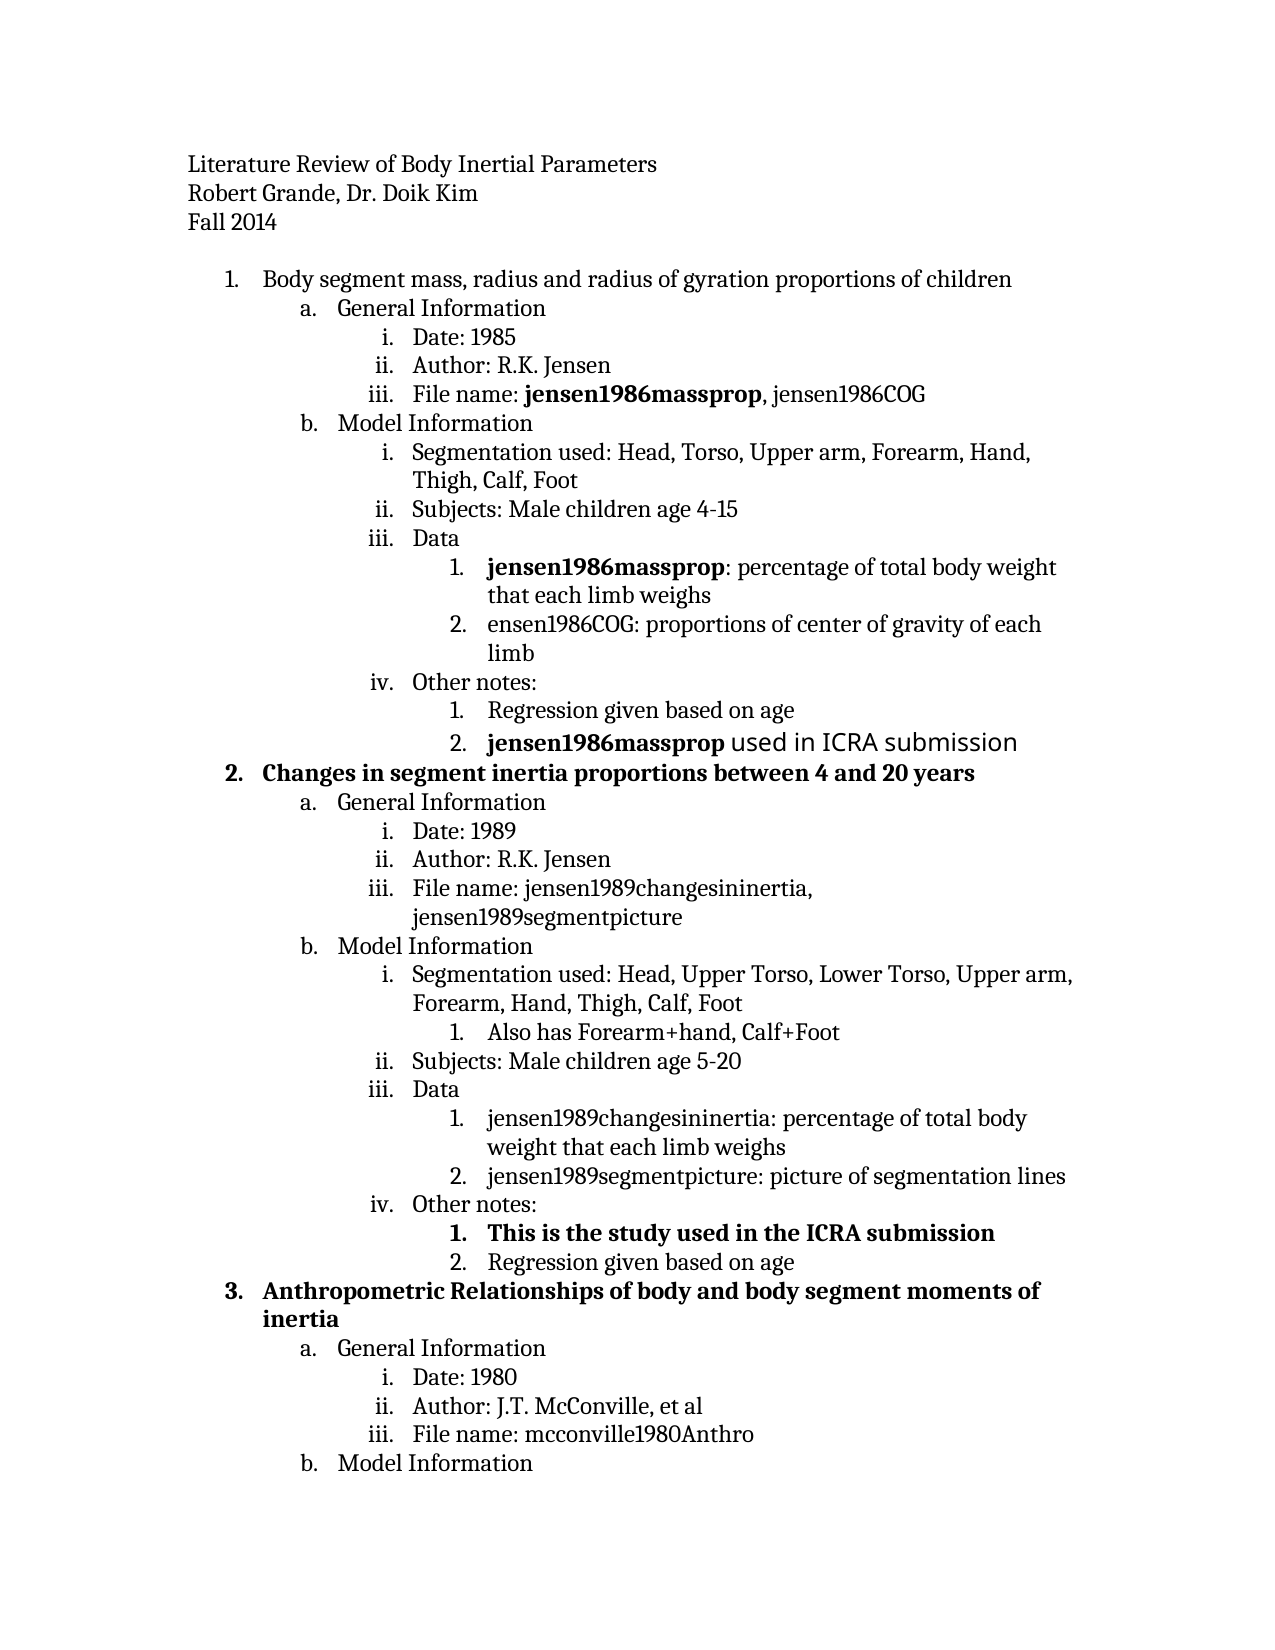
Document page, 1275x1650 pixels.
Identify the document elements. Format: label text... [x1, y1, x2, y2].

list Other notes: [394, 1190, 1087, 1219]
text Literature Review of Body Inertial Parameters [187, 150, 1087, 179]
list General Information [300, 1334, 1087, 1363]
list jensen1989changesininertia: percentage of total body weight that each limb weighs [450, 1104, 1087, 1162]
list jensen1986massprop used in ICRA submission [450, 725, 1087, 759]
list Date: 1985 [394, 322, 1087, 351]
list Model Information [300, 409, 1087, 437]
list Regression given based on age [450, 696, 1087, 725]
list Segmentation used: Head, Torso, Upper arm, Forearm, Hand, Thigh, Calf, Foot [394, 437, 1087, 495]
list Model Information [300, 932, 1087, 960]
text Robert Grande, Dr. Doik Kim [187, 179, 1087, 207]
list File name: jensen1989changesininertia, jensen1989segmentpicture [394, 874, 1087, 932]
list Anthropometric Relationships of body and body segment moments of inertia [225, 1277, 1087, 1334]
list Date: 1989 [394, 817, 1087, 845]
text Fall 2014 [187, 207, 1087, 236]
list General Information [300, 294, 1087, 322]
list Subjects: Male children age 5-20 [394, 1047, 1087, 1075]
list Other notes: [394, 667, 1087, 696]
list jensen1989segmentpicture: picture of segmentation lines [450, 1162, 1087, 1190]
list File name: mcconville1980Anthro [394, 1420, 1087, 1449]
list Author: R.K. Jensen [394, 845, 1087, 874]
list ensen1986COG: proportions of center of gravity of each limb [450, 610, 1087, 667]
list This is the study used in the ICRA submission [450, 1219, 1087, 1248]
list Also has Forearm+hand, Calf+Foot [450, 1018, 1087, 1047]
list jensen1986massprop: percentage of total body weight that each limb weighs [450, 552, 1087, 610]
list Subjects: Male children age 4-15 [394, 495, 1087, 524]
list Author: R.K. Jensen [394, 351, 1087, 380]
list Segmentation used: Head, Upper Torso, Lower Torso, Upper arm, Forearm, Hand, Thigh, Calf, Foot [394, 960, 1087, 1018]
list Data [394, 1075, 1087, 1104]
list Changes in segment inertia proportions between 4 and 20 years [225, 759, 1087, 788]
list Date: 1980 [394, 1363, 1087, 1392]
list File name: jensen1986massprop, jensen1986COG [394, 380, 1087, 409]
list Data [394, 524, 1087, 552]
list General Information [300, 788, 1087, 817]
list Body segment mass, radius and radius of gyration proportions of children [225, 265, 1087, 294]
list Author: J.T. McConville, et al [394, 1392, 1087, 1420]
list Regression given based on age [450, 1248, 1087, 1277]
list Model Information [300, 1449, 1087, 1478]
